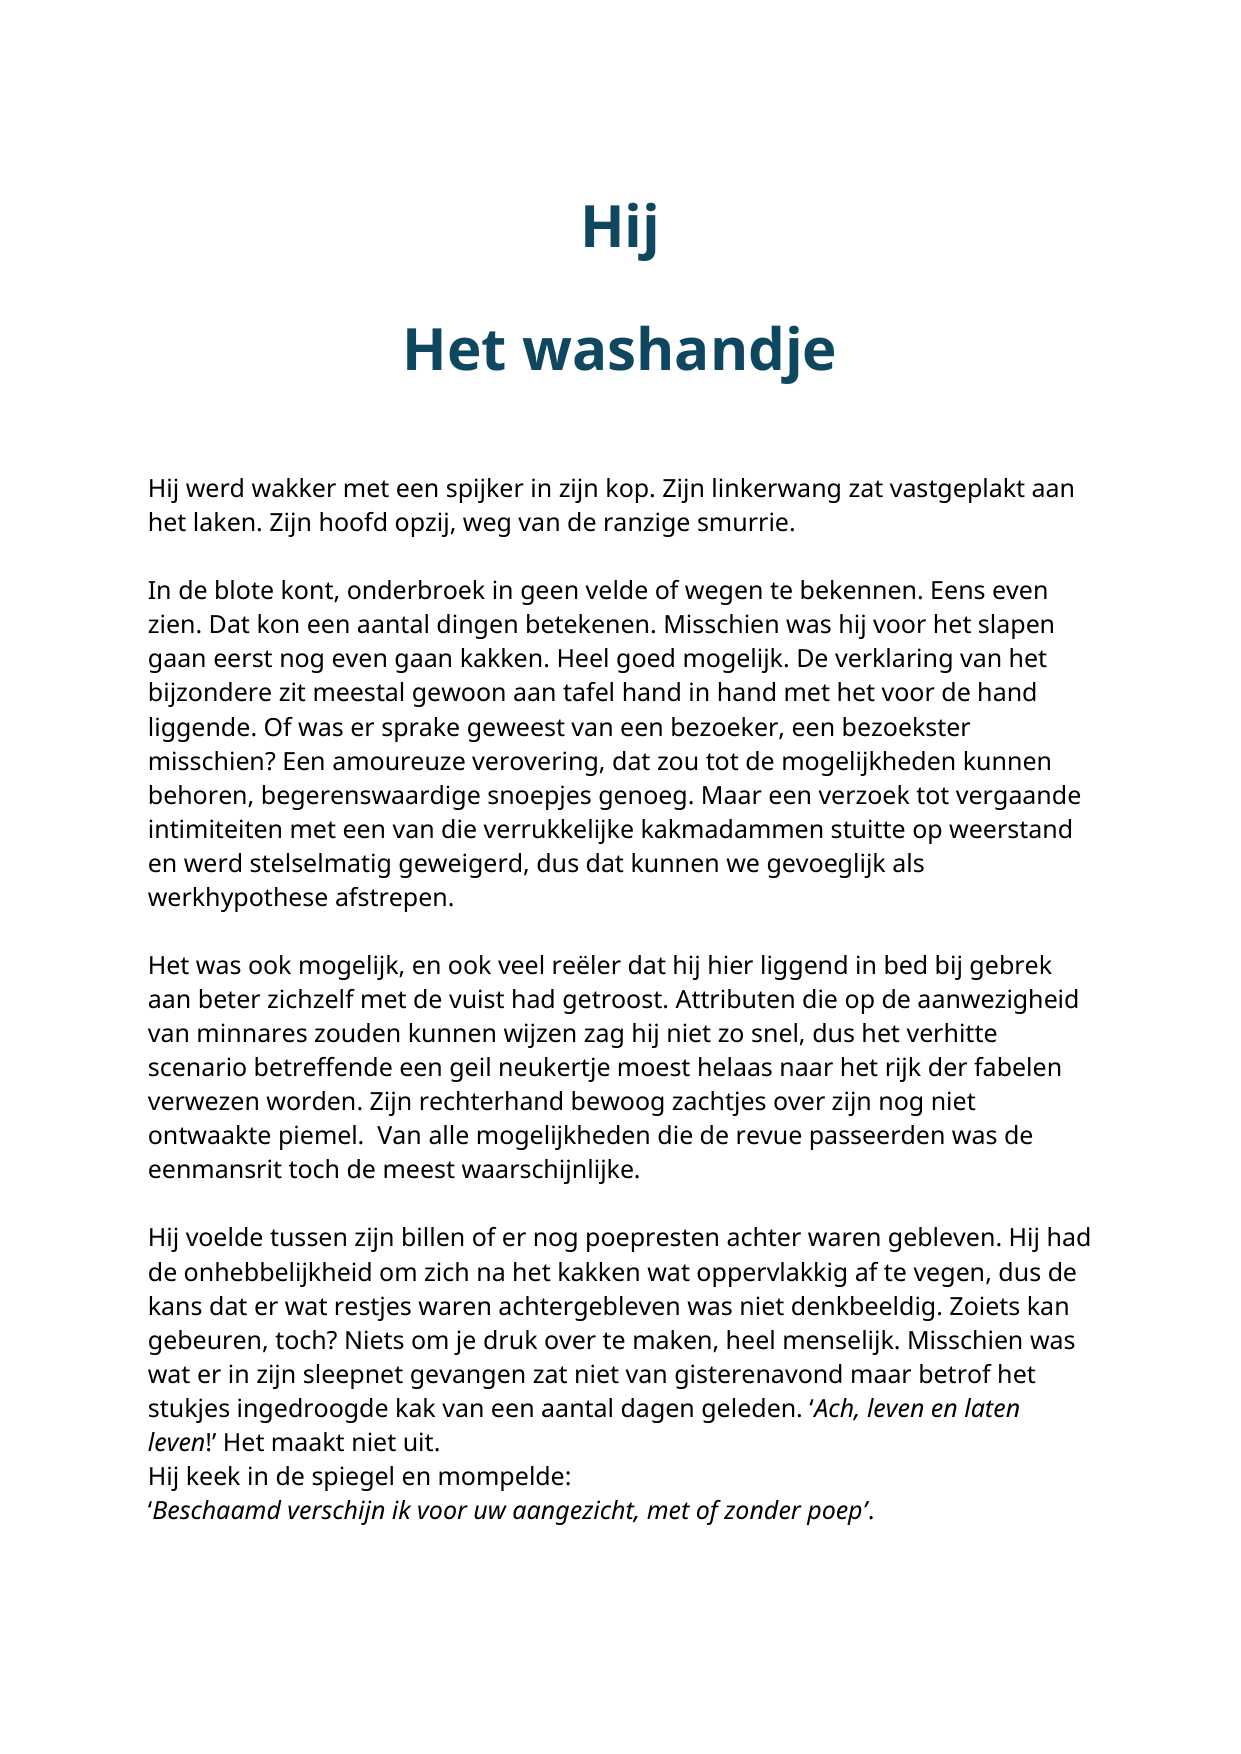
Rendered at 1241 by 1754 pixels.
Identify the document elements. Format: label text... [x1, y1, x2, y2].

subtitle Hij [148, 185, 1093, 264]
text In de blote kont, onderbroek in geen velde of wegen te bekennen. Eens even zien. Dat kon een aantal dingen betekenen. Misschien was hij voor het slapen gaan eerst nog even gaan kakken. Heel goed mogelijk. De verklaring van het bijzondere zit meestal gewoon aan tafel hand in hand met het voor de hand liggende. Of was er sprake geweest van een bezoeker, een bezoekster misschien? Een amoureuze verovering, dat zou tot de mogelijkheden kunnen behoren, begerenswaardige snoepjes genoeg. Maar een verzoek tot vergaande intimiteiten met een van die verrukkelijke kakmadammen stuitte op weerstand en werd stelselmatig geweigerd, dus dat kunnen we gevoeglijk als werkhypothese afstrepen. [148, 573, 1093, 913]
subtitle Het washandje [148, 308, 1093, 388]
text Het was ook mogelijk, en ook veel reëler dat hij hier liggend in bed bij gebrek aan beter zichzelf met de vuist had getroost. Attributen die op de aanwezigheid van minnares zouden kunnen wijzen zag hij niet zo snel, dus het verhitte scenario betreffende een geil neukertje moest helaas naar het rijk der fabelen verwezen worden. Zijn rechterhand bewoog zachtjes over zijn nog niet ontwaakte piemel. Van alle mogelijkheden die de revue passeerden was de eenmansrit toch de meest waarschijnlijke. [148, 948, 1093, 1186]
text Hij werd wakker met een spijker in zijn kop. Zijn linkerwang zat vastgeplakt aan het laken. Zijn hoofd opzij, weg van de ranzige smurrie. [148, 471, 1093, 539]
text ‘Beschaamd verschijn ik voor uw aangezicht, met of zonder poep’. [148, 1493, 1093, 1527]
text Hij keek in de spiegel en mompelde: [148, 1458, 1093, 1493]
text Hij voelde tussen zijn billen of er nog poepresten achter waren gebleven. Hij had de onhebbelijkheid om zich na het kakken wat oppervlakkig af te vegen, dus de kans dat er wat restjes waren achtergebleven was niet denkbeeldig. Zoiets kan gebeuren, toch? Niets om je druk over te maken, heel menselijk. Misschien was wat er in zijn sleepnet gevangen zat niet van gisterenavond maar betrof het stukjes ingedroogde kak van een aantal dagen geleden. ‘Ach, leven en laten leven!’ Het maakt niet uit. [148, 1220, 1093, 1458]
